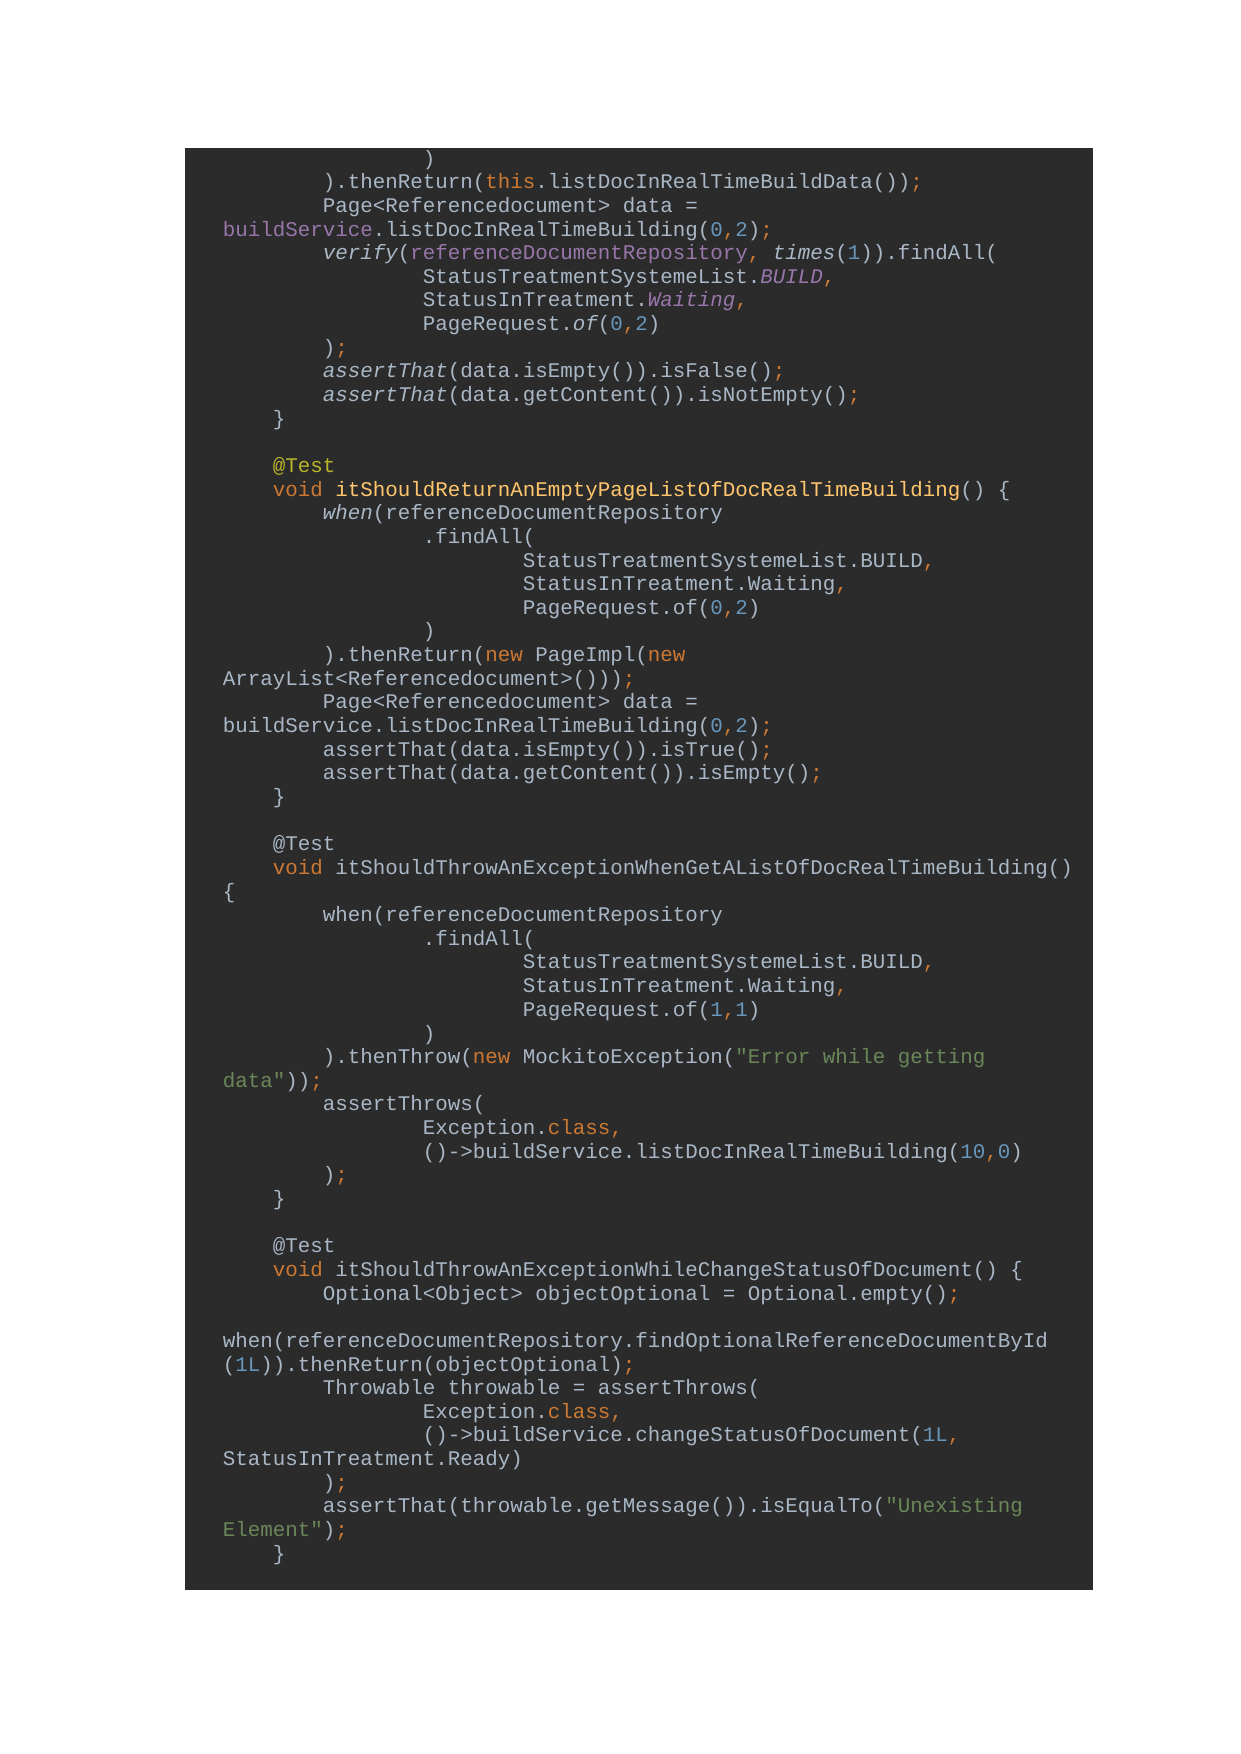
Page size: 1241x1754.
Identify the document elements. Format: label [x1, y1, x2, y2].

list [185, 148, 1093, 1590]
